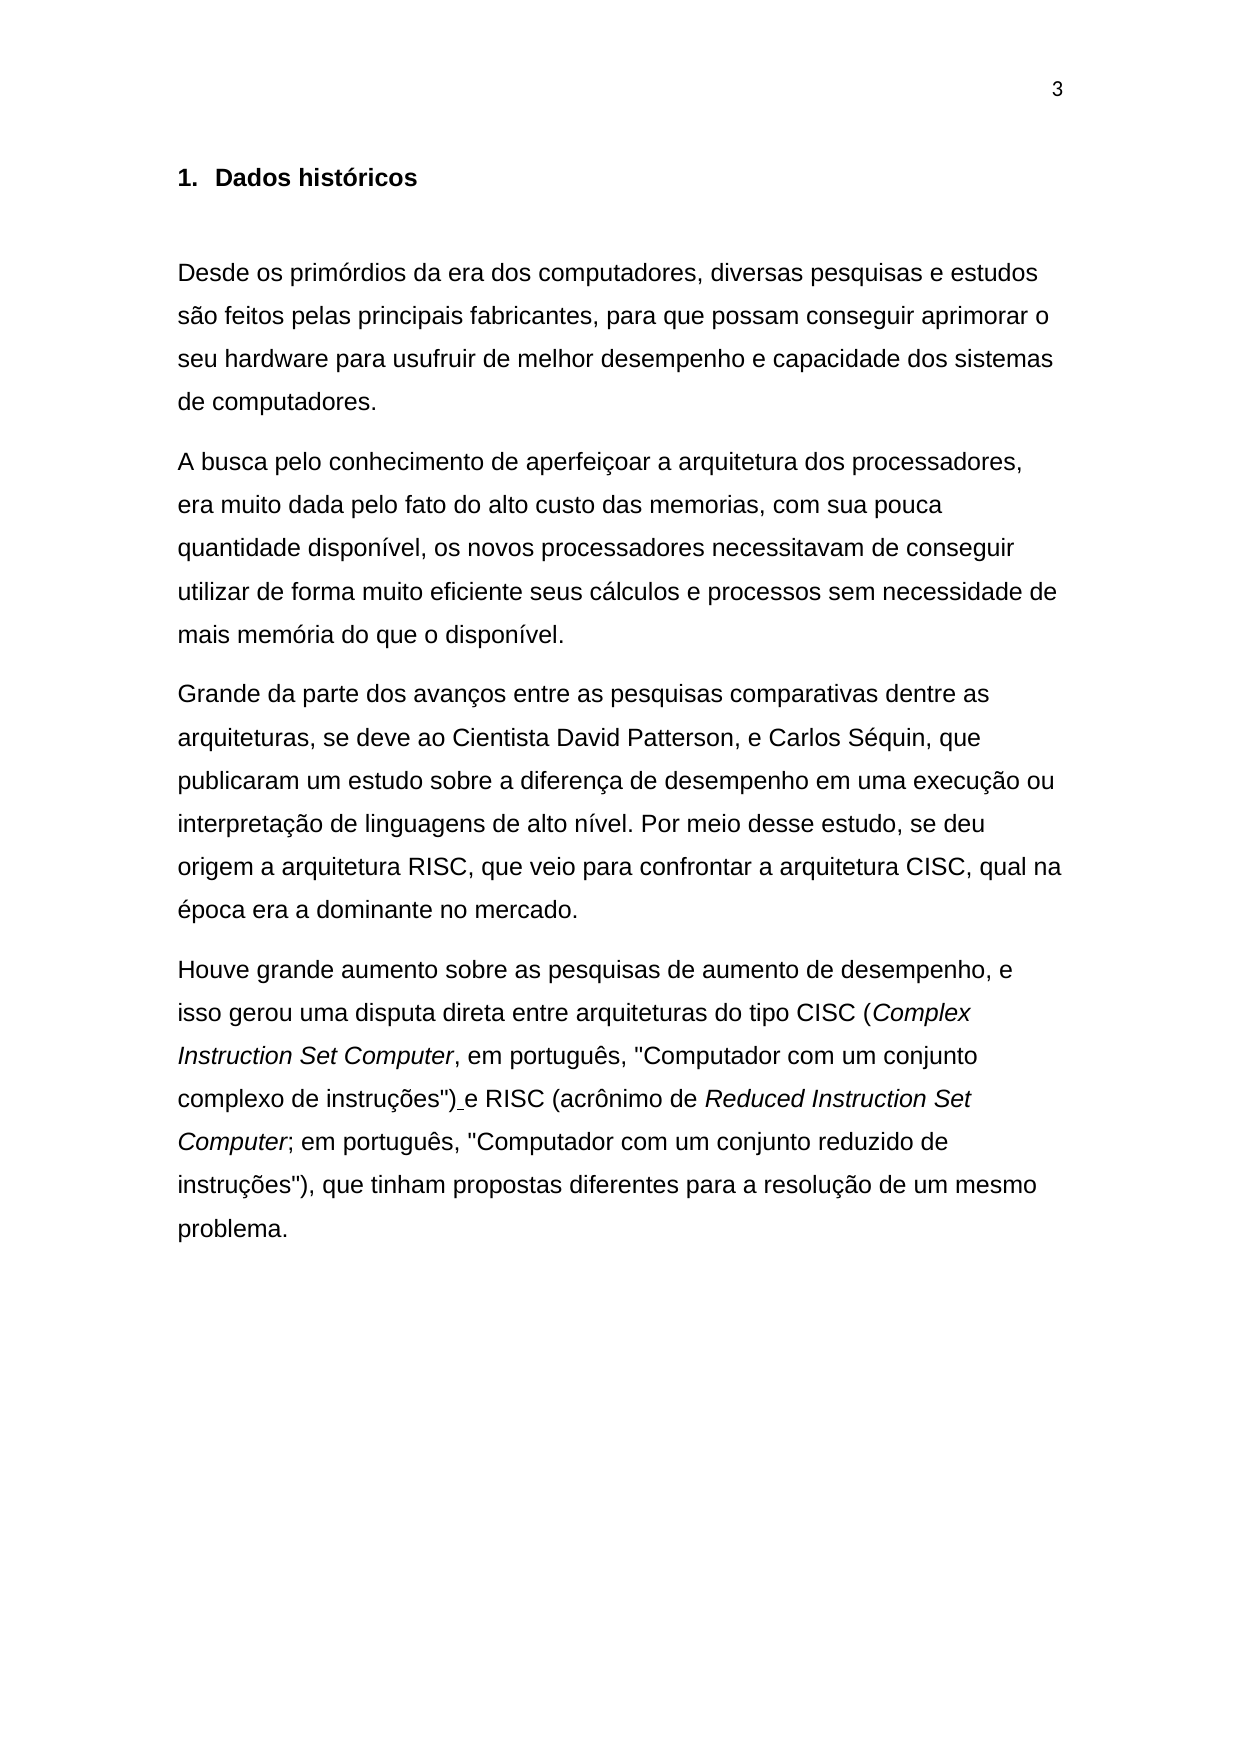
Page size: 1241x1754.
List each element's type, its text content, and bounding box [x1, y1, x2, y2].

text A busca pelo conhecimento de aperfeiçoar a arquitetura dos processadores, era muito dada pelo fato do alto custo das memorias, com sua pouca quantidade disponível, os novos processadores necessitavam de conseguir utilizar de forma muito eficiente seus cálculos e processos sem necessidade de mais memória do que o disponível. [177, 447, 1063, 648]
list Dados históricos [177, 162, 1063, 191]
text Grande da parte dos avanços entre as pesquisas comparativas dentre as arquiteturas, se deve ao Cientista David Patterson, e Carlos Séquin, que publicaram um estudo sobre a diferença de desempenho em uma execução ou interpretação de linguagens de alto nível. Por meio desse estudo, se deu origem a arquitetura RISC, que veio para confrontar a arquitetura CISC, qual na época era a dominante no mercado. [177, 679, 1063, 924]
text Desde os primórdios da era dos computadores, diversas pesquisas e estudos são feitos pelas principais fabricantes, para que possam conseguir aprimorar o seu hardware para usufruir de melhor desempenho e capacidade dos sistemas de computadores. [177, 258, 1063, 416]
text Houve grande aumento sobre as pesquisas de aumento de desempenho, e isso gerou uma disputa direta entre arquiteturas do tipo CISC (Complex Instruction Set Computer, em português, "Computador com um conjunto complexo de instruções") e RISC (acrônimo de Reduced Instruction Set Computer; em português, "Computador com um conjunto reduzido de instruções"), que tinham propostas diferentes para a resolução de um mesmo problema. [177, 955, 1063, 1242]
